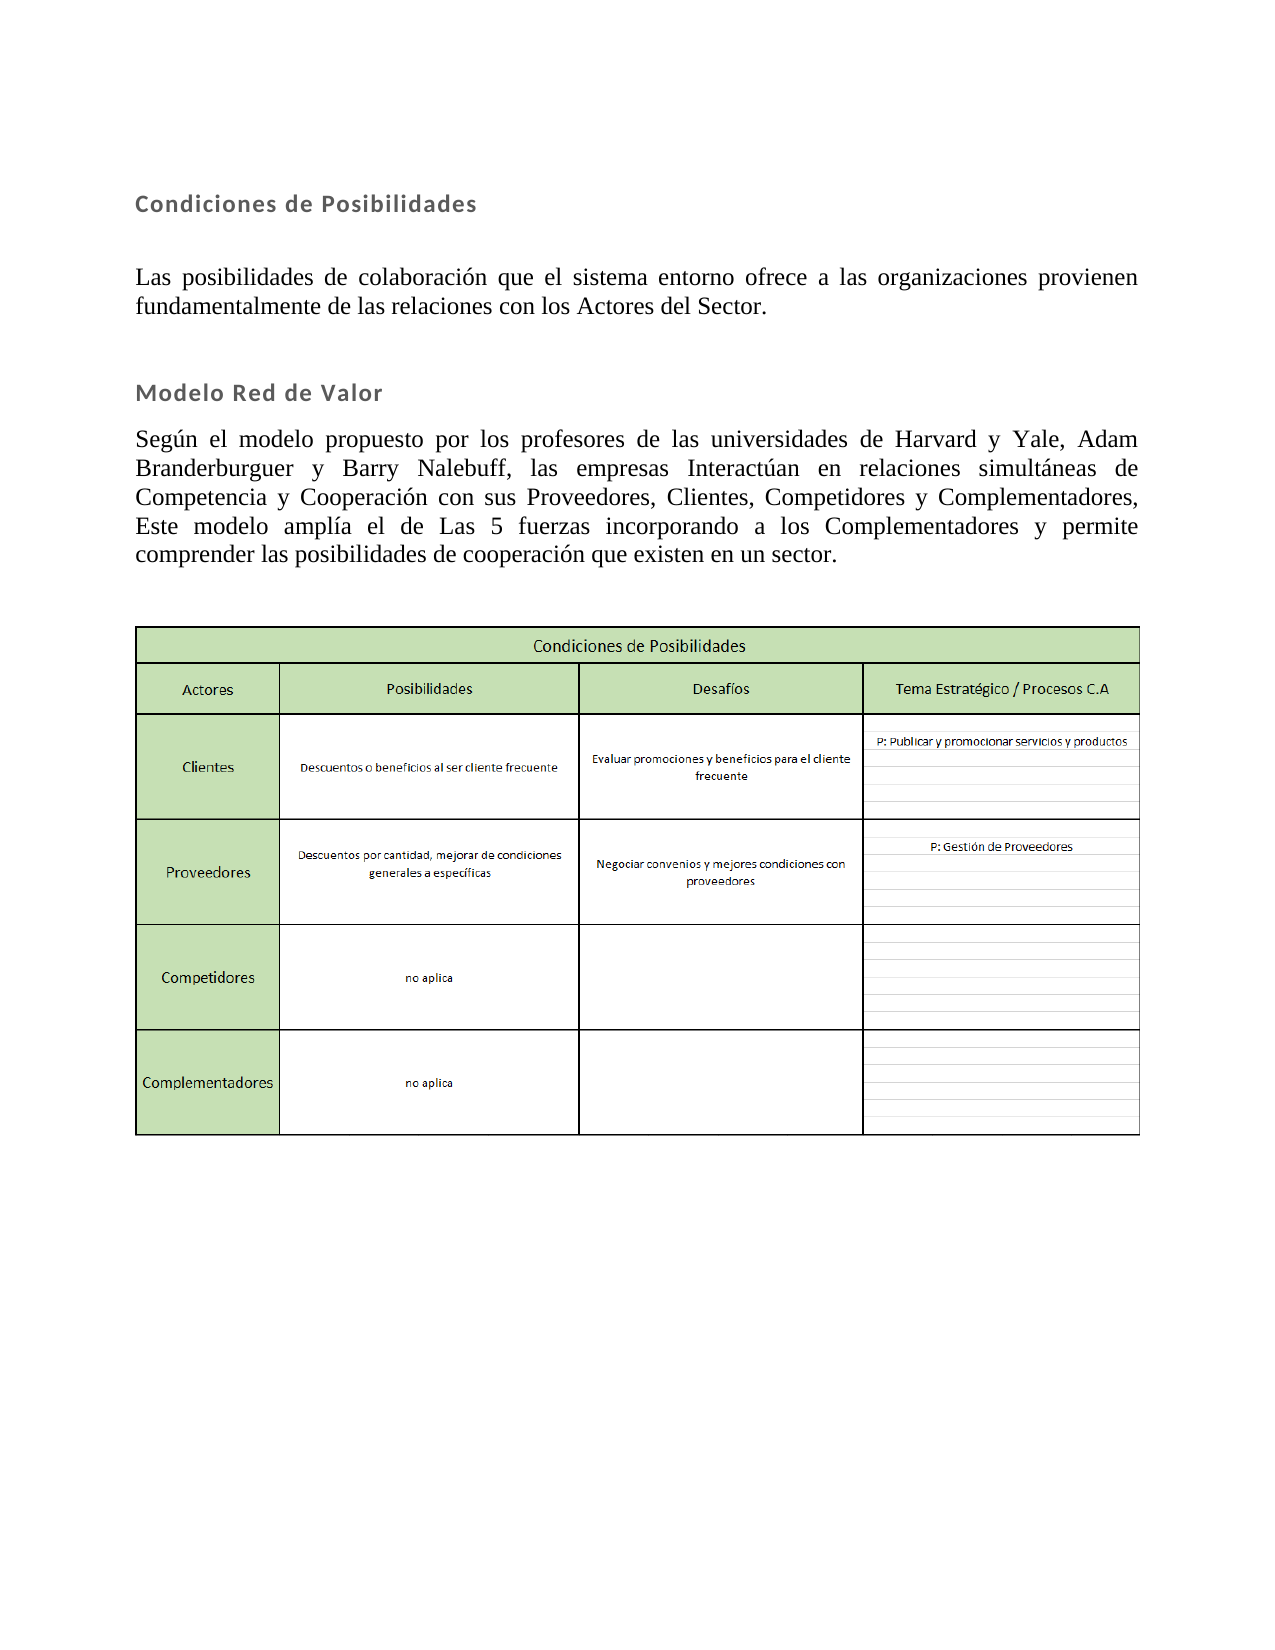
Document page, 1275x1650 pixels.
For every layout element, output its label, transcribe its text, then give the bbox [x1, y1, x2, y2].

picture [135, 626, 1140, 1136]
text Condiciones de Posibilidades [135, 188, 1140, 219]
subtitle Modelo Red de Valor [135, 377, 1140, 408]
subtitle Las posibilidades de colaboración que el sistema entorno ofrece a las organizaciones provienen fundamentalmente de las relaciones con los Actores del Sector. [135, 262, 1140, 319]
subtitle Según el modelo propuesto por los profesores de las universidades de Harvard y Yale, Adam Branderburguer y Barry Nalebuff, las empresas Interactúan en relaciones simultáneas de Competencia y Cooperación con sus Proveedores, Clientes, Competidores y Complementadores, Este modelo amplía el de Las 5 fuerzas incorporando a los Complementadores y permite comprender las posibilidades de cooperación que existen en un sector. [135, 424, 1140, 568]
